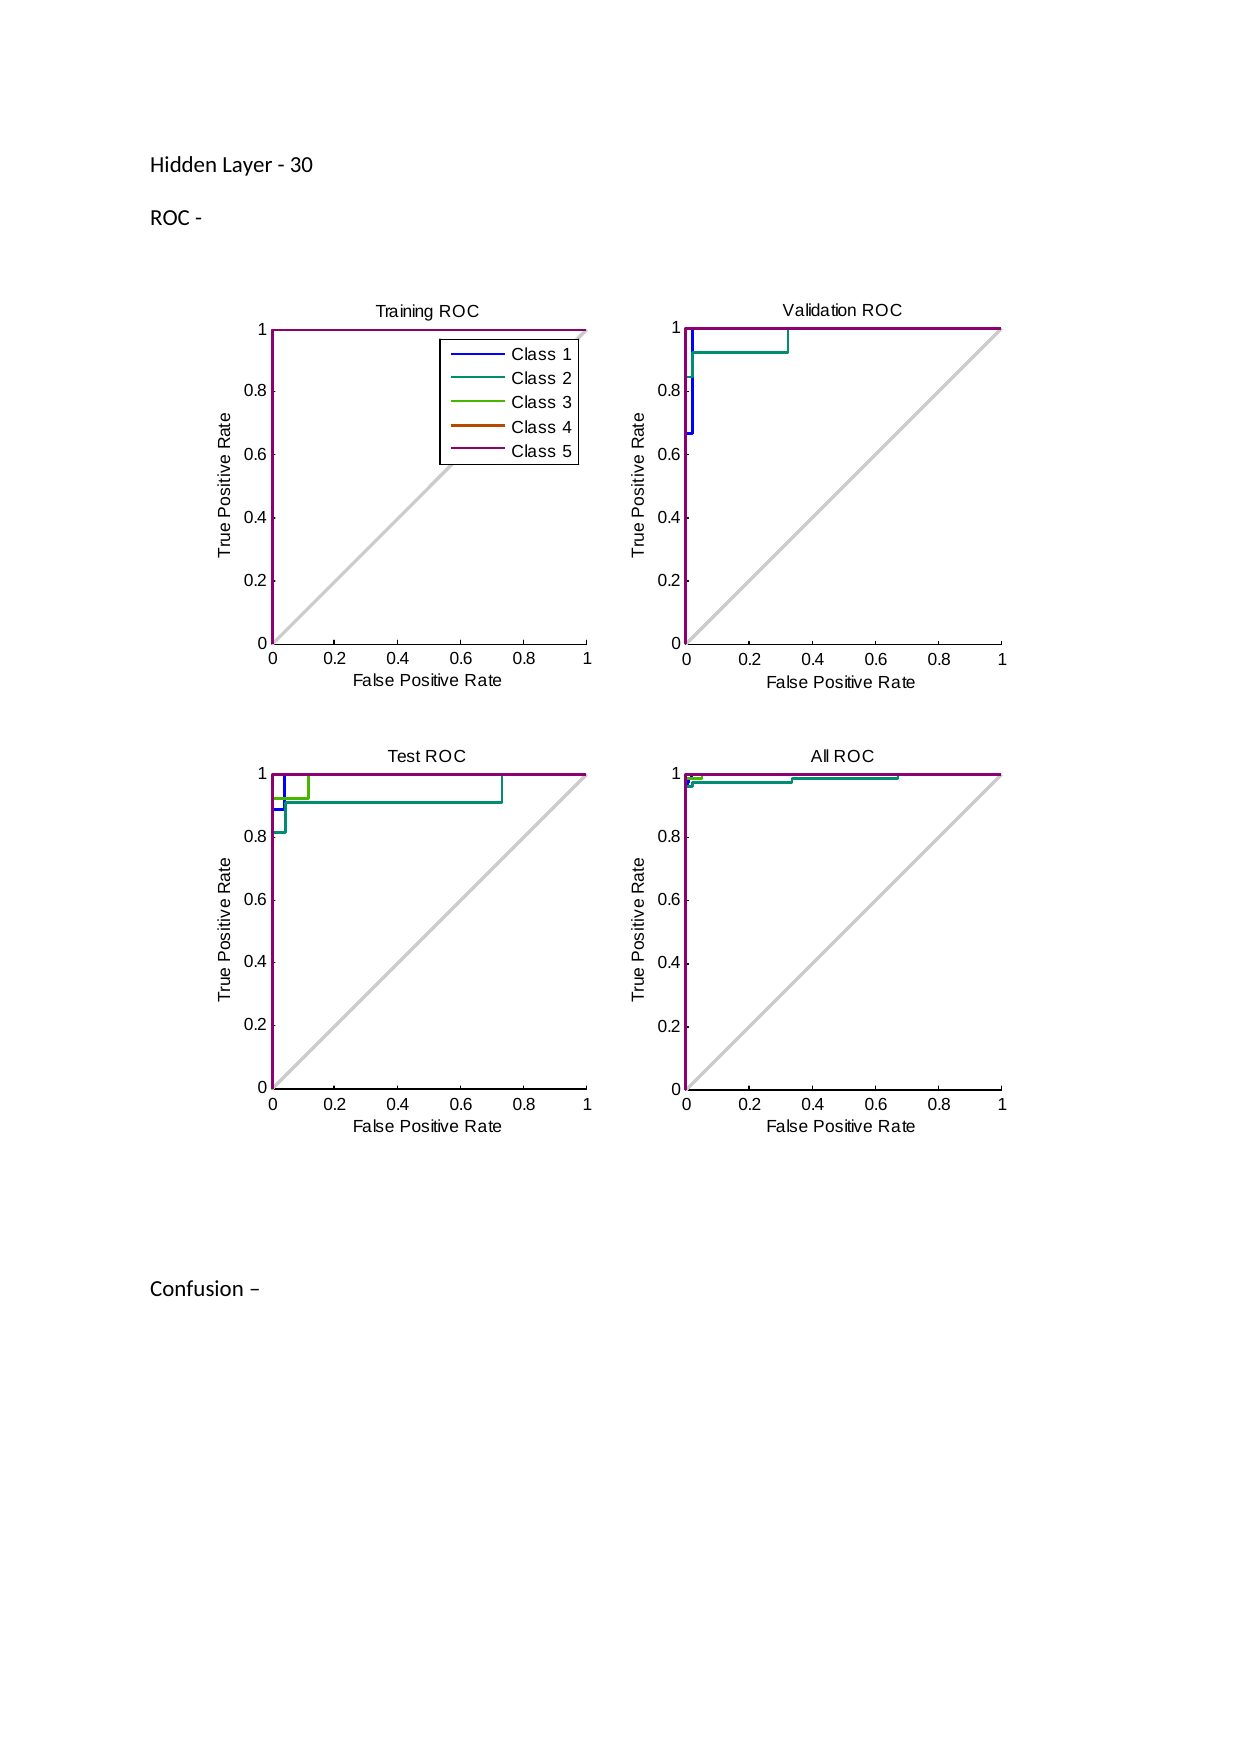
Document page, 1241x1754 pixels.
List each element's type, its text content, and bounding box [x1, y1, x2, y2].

text ROC - [150, 203, 1090, 231]
text Confusion – [150, 1274, 1090, 1302]
text Hidden Layer - 30 [150, 150, 1090, 178]
